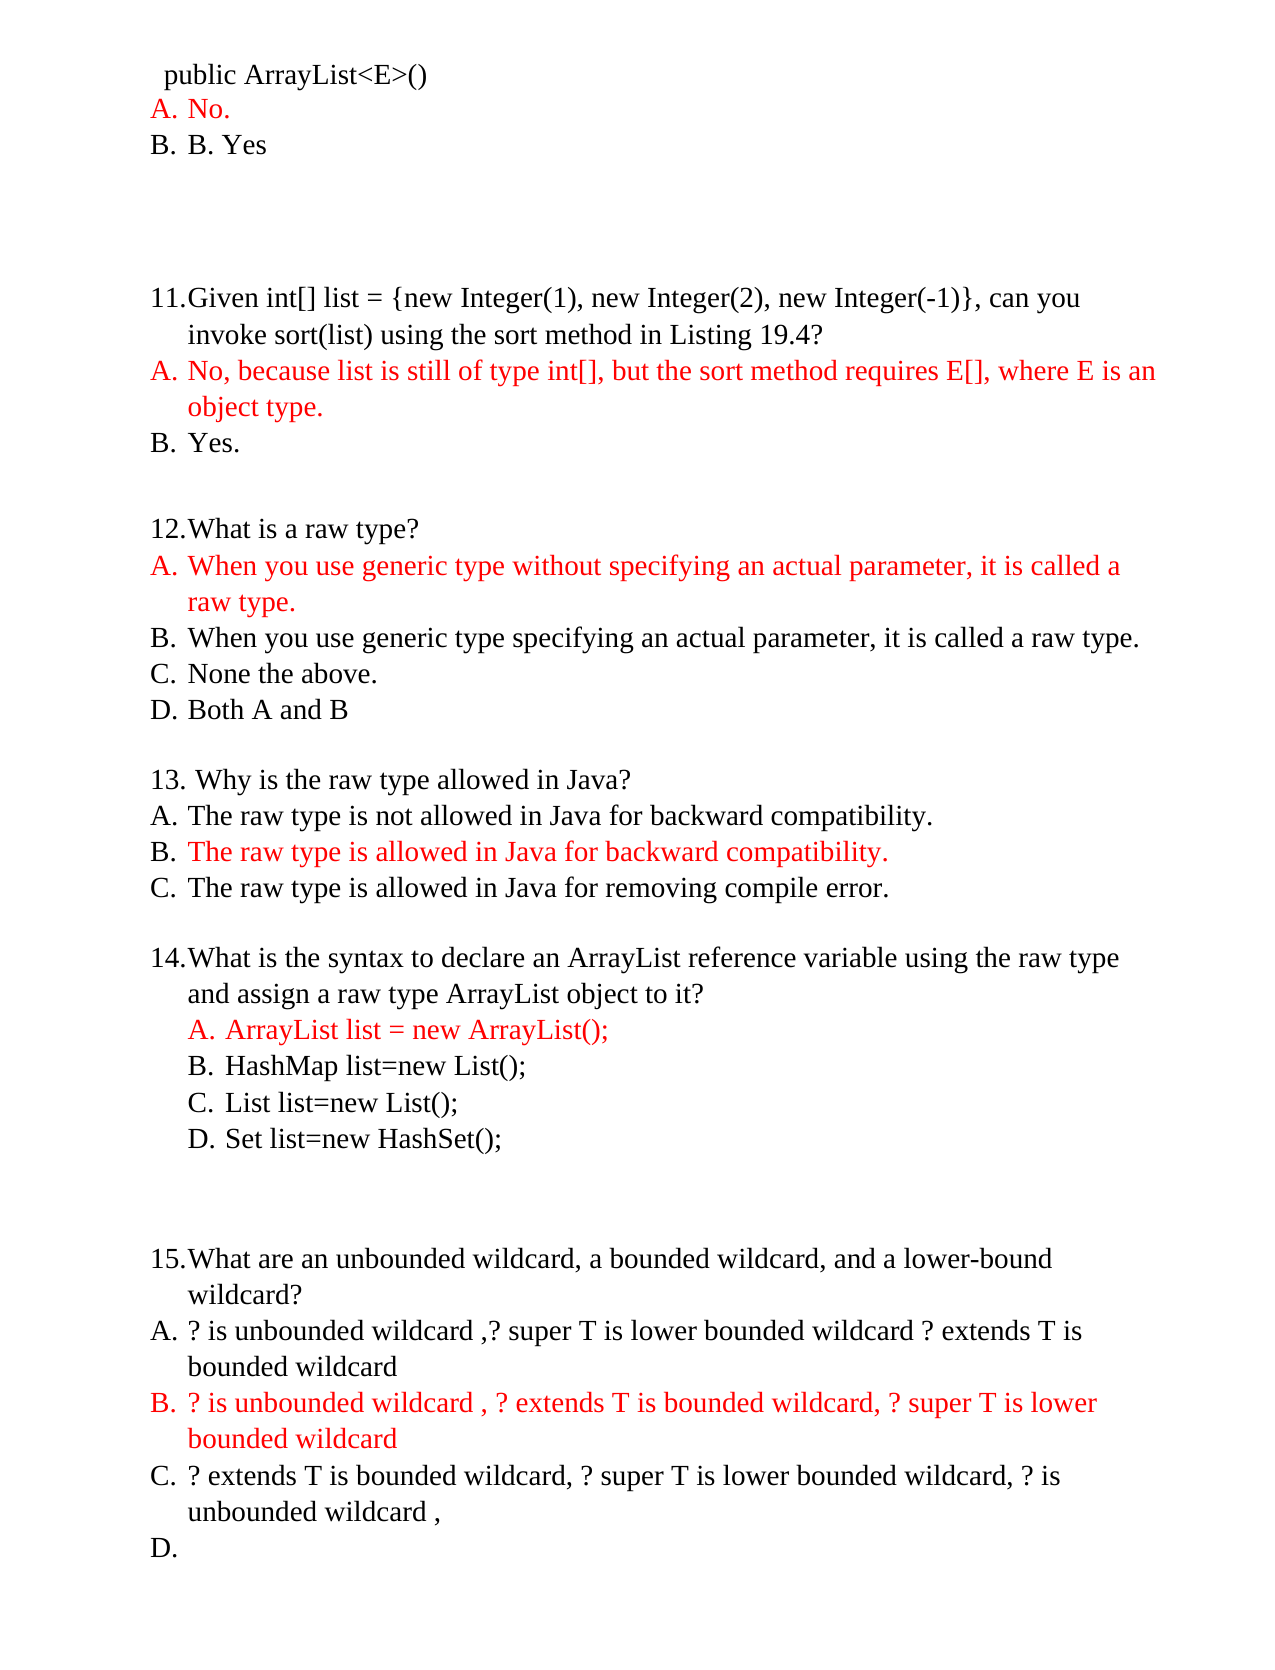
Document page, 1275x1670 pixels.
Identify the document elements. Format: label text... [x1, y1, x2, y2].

list What is the syntax to declare an ArrayList reference variable using the raw type and assign a raw type ArrayList object to it? [150, 940, 1162, 1010]
list ? extends T is bounded wildcard, ? super T is lower bounded wildcard, ? is unbounded wildcard , [150, 1458, 1162, 1527]
list The raw type is not allowed in Java for backward compatibility. [150, 798, 1162, 832]
list ? is unbounded wildcard , ? extends T is bounded wildcard, ? super T is lower bounded wildcard [150, 1385, 1162, 1455]
list Given int[] list = {new Integer(1), new Integer(2), new Integer(-1)}, can you invoke sort(list) using the sort method in Listing 19.4? [150, 281, 1162, 350]
list None the above. [150, 656, 1162, 690]
list ? is unbounded wildcard ,? super T is lower bounded wildcard ? extends T is bounded wildcard [150, 1313, 1162, 1383]
list The raw type is allowed in Java for removing compile error. [150, 870, 1162, 904]
list List list=new List(); [187, 1085, 1162, 1118]
list No, because list is still of type int[], but the sort method requires E[], where E is an object type. [150, 353, 1162, 423]
list HashMap list=new List(); [187, 1048, 1162, 1082]
list Both A and B [150, 692, 1162, 726]
list When you use generic type without specifying an actual parameter, it is called a raw type. [150, 548, 1162, 617]
list The raw type is allowed in Java for backward compatibility. [150, 834, 1162, 868]
list What are an unbounded wildcard, a bounded wildcard, and a lower-bound wildcard? [150, 1241, 1162, 1310]
list Why is the raw type allowed in Java? [150, 762, 1162, 796]
list Yes. [150, 425, 1162, 459]
list ArrayList list = new ArrayList(); [187, 1012, 1162, 1046]
list When you use generic type specifying an actual parameter, it is called a raw type. [150, 620, 1162, 653]
list Set list=new HashSet(); [187, 1121, 1162, 1154]
list No. [150, 91, 1162, 124]
text public ArrayList<E>() [112, 57, 1162, 91]
list B. Yes [150, 127, 1162, 161]
list What is a raw type? [150, 512, 1162, 545]
